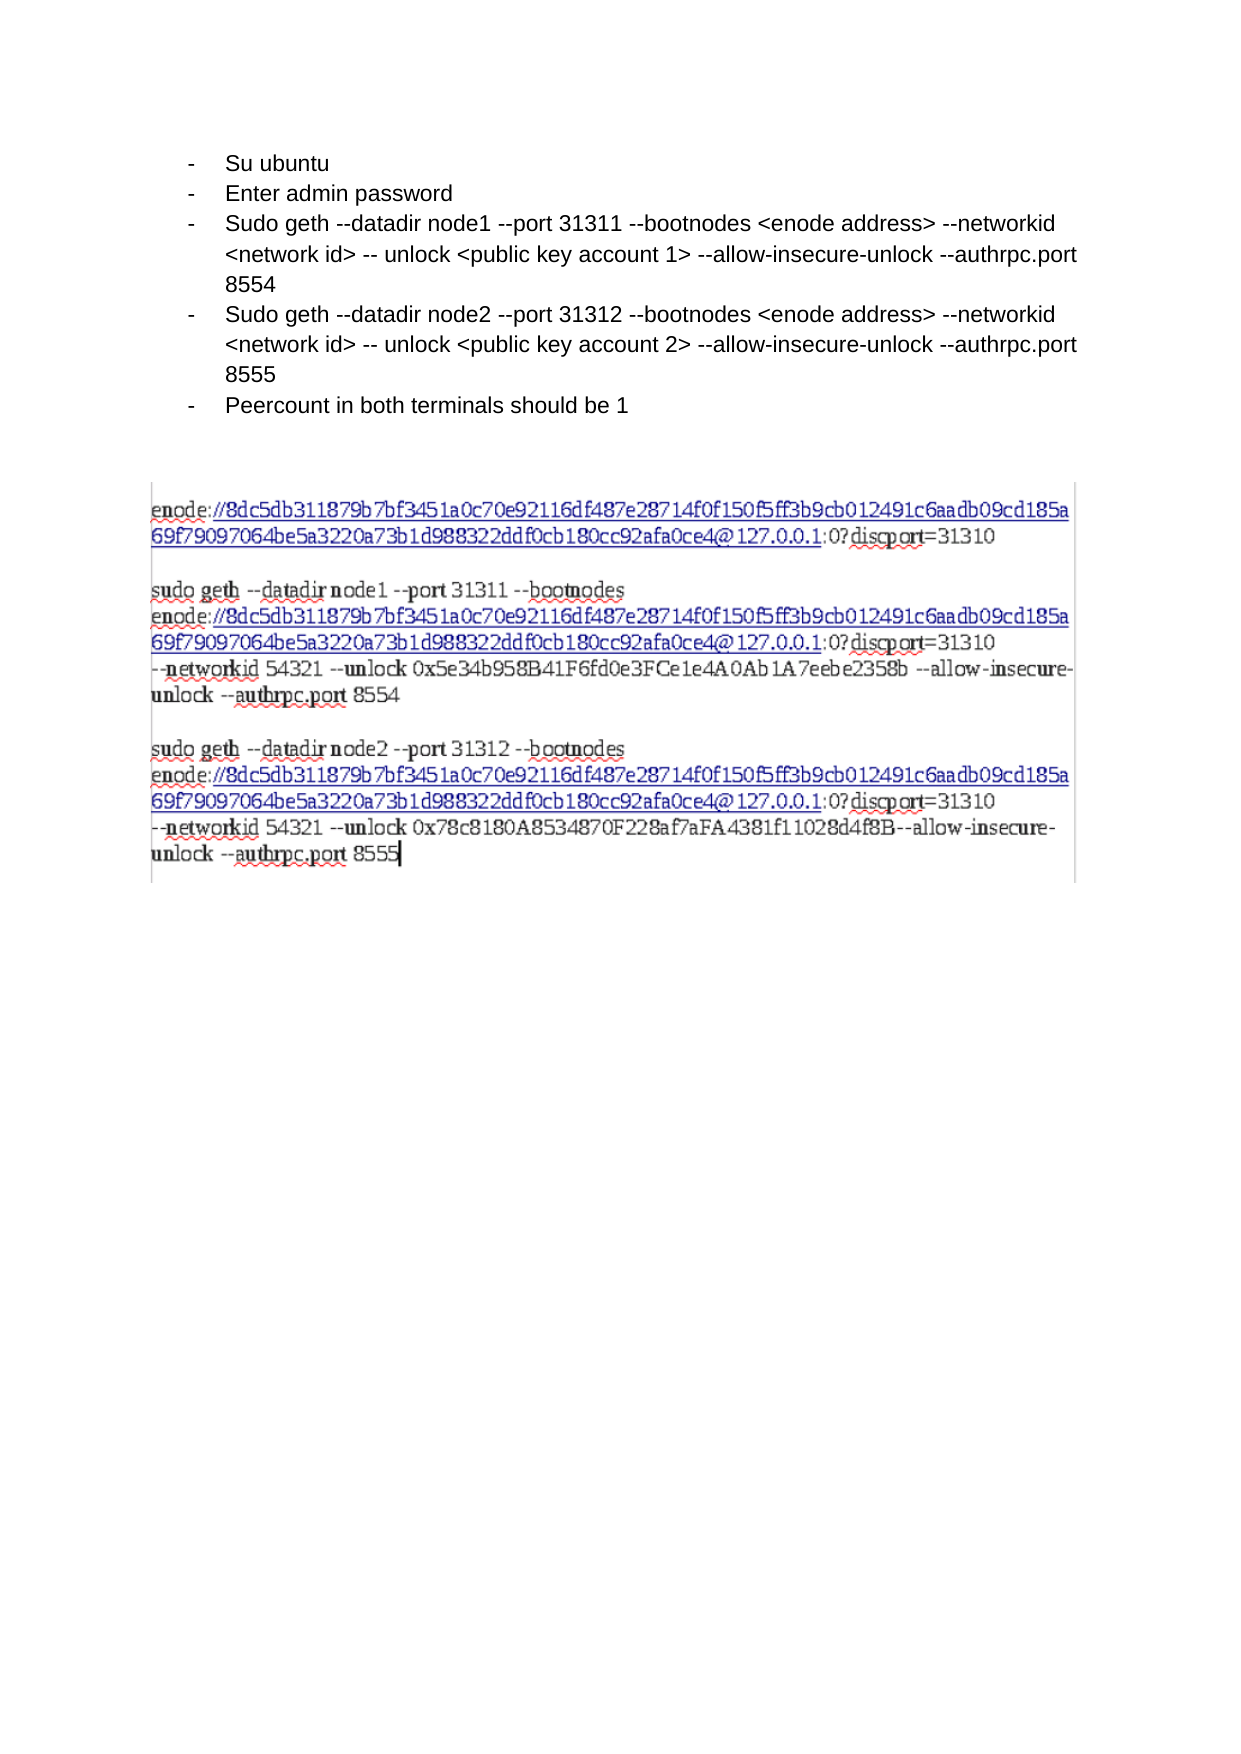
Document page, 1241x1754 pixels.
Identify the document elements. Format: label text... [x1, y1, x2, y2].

list Sudo geth --datadir node2 --port 31312 --bootnodes <enode address> --networkid <network id> -- unlock <public key account 2> --allow-insecure-unlock --authrpc.port 8555 [187, 301, 1090, 388]
list Peercount in both terminals should be 1 [187, 392, 1090, 418]
list Enter admin password [187, 180, 1090, 207]
list Su ubuntu [187, 150, 1090, 176]
picture [150, 482, 1091, 883]
list Sudo geth --datadir node1 --port 31311 --bootnodes <enode address> --networkid <network id> -- unlock <public key account 1> --allow-insecure-unlock --authrpc.port 8554 [187, 210, 1090, 297]
